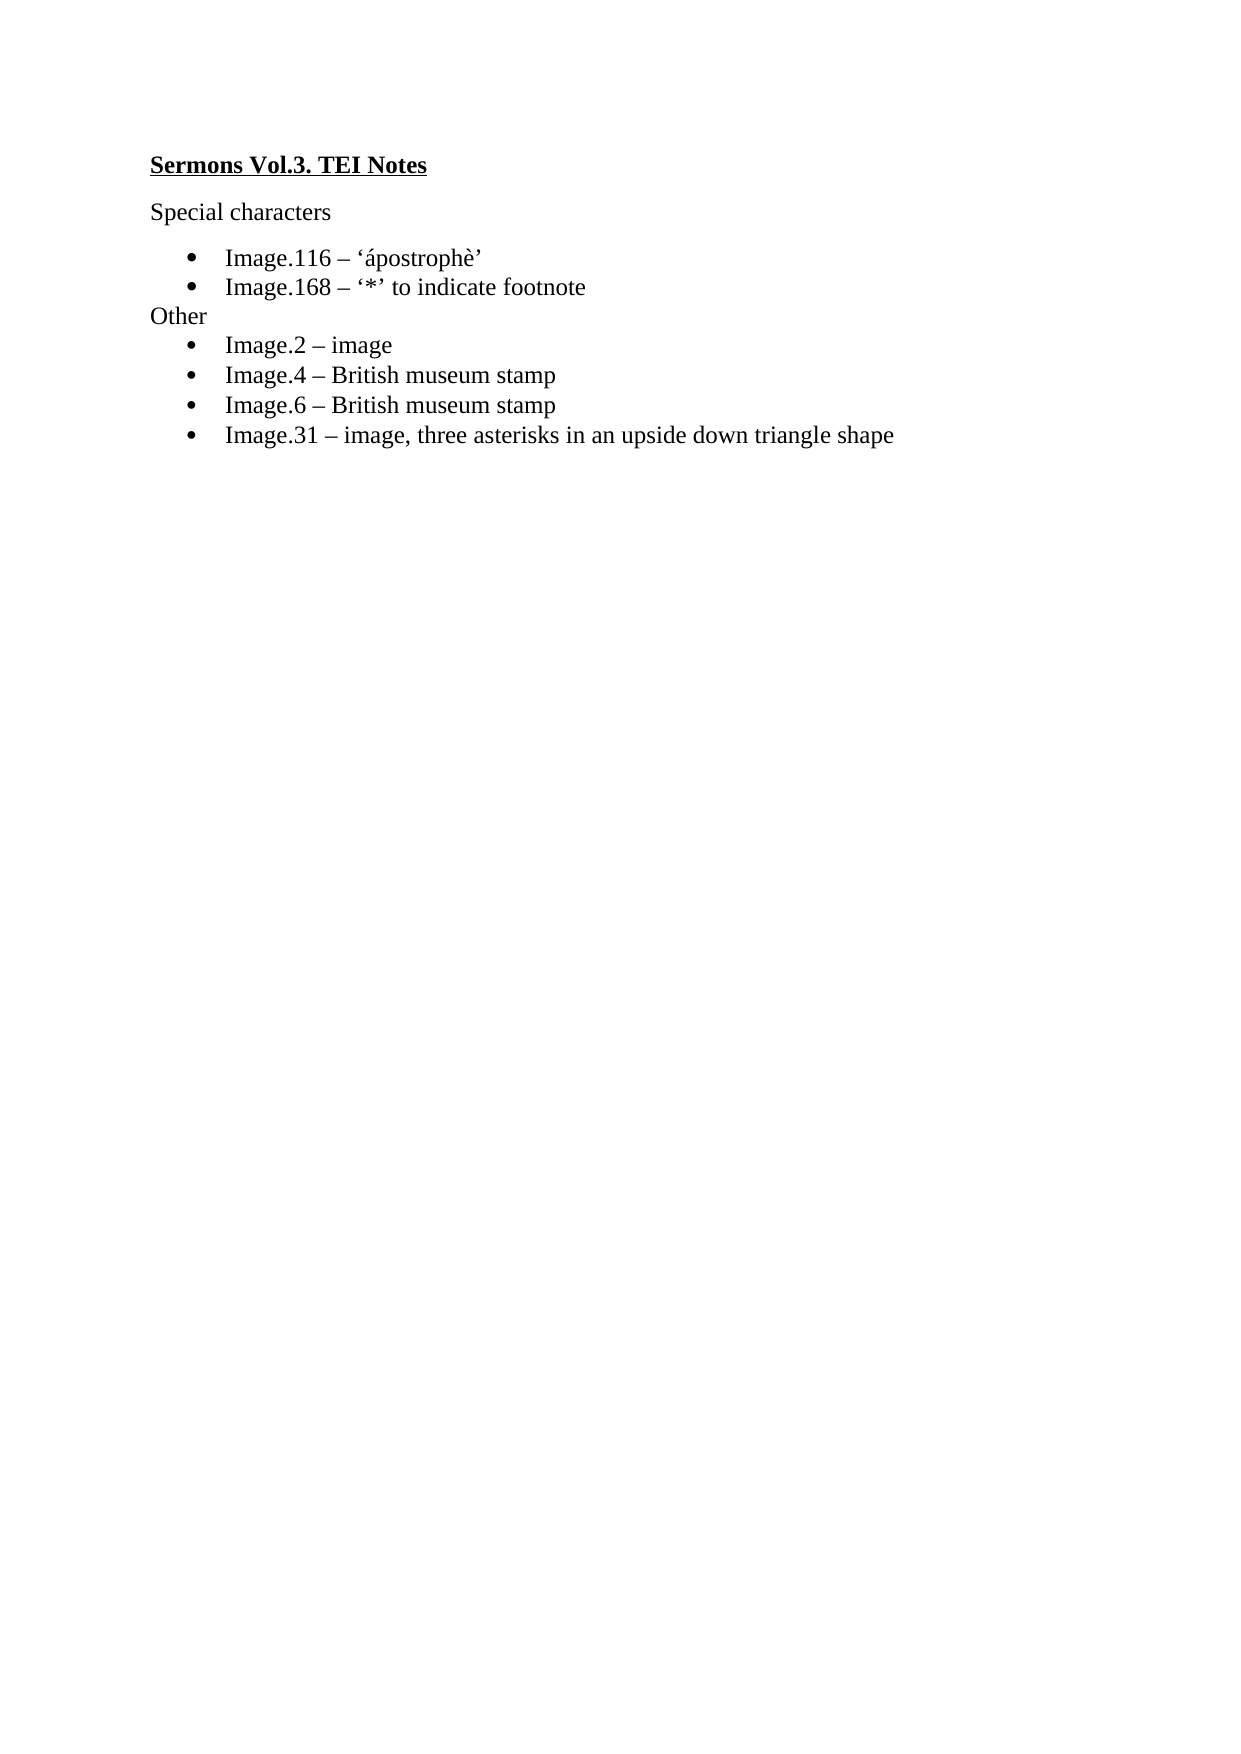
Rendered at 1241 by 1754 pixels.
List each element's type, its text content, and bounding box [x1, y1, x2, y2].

text Special characters [150, 197, 1090, 226]
list Image.31 – image, three asterisks in an upside down triangle shape [187, 420, 1090, 449]
text Sermons Vol.3. TEI Notes [150, 150, 1090, 179]
list Image.4 – British museum stamp [187, 360, 1090, 389]
list Image.6 – British museum stamp [187, 390, 1090, 419]
text Other [150, 301, 1090, 330]
list Image.168 – ‘*’ to indicate footnote [187, 272, 1090, 301]
list Image.2 – image [187, 330, 1090, 358]
list Image.116 – ‘ápostrophè’ [187, 243, 1090, 272]
